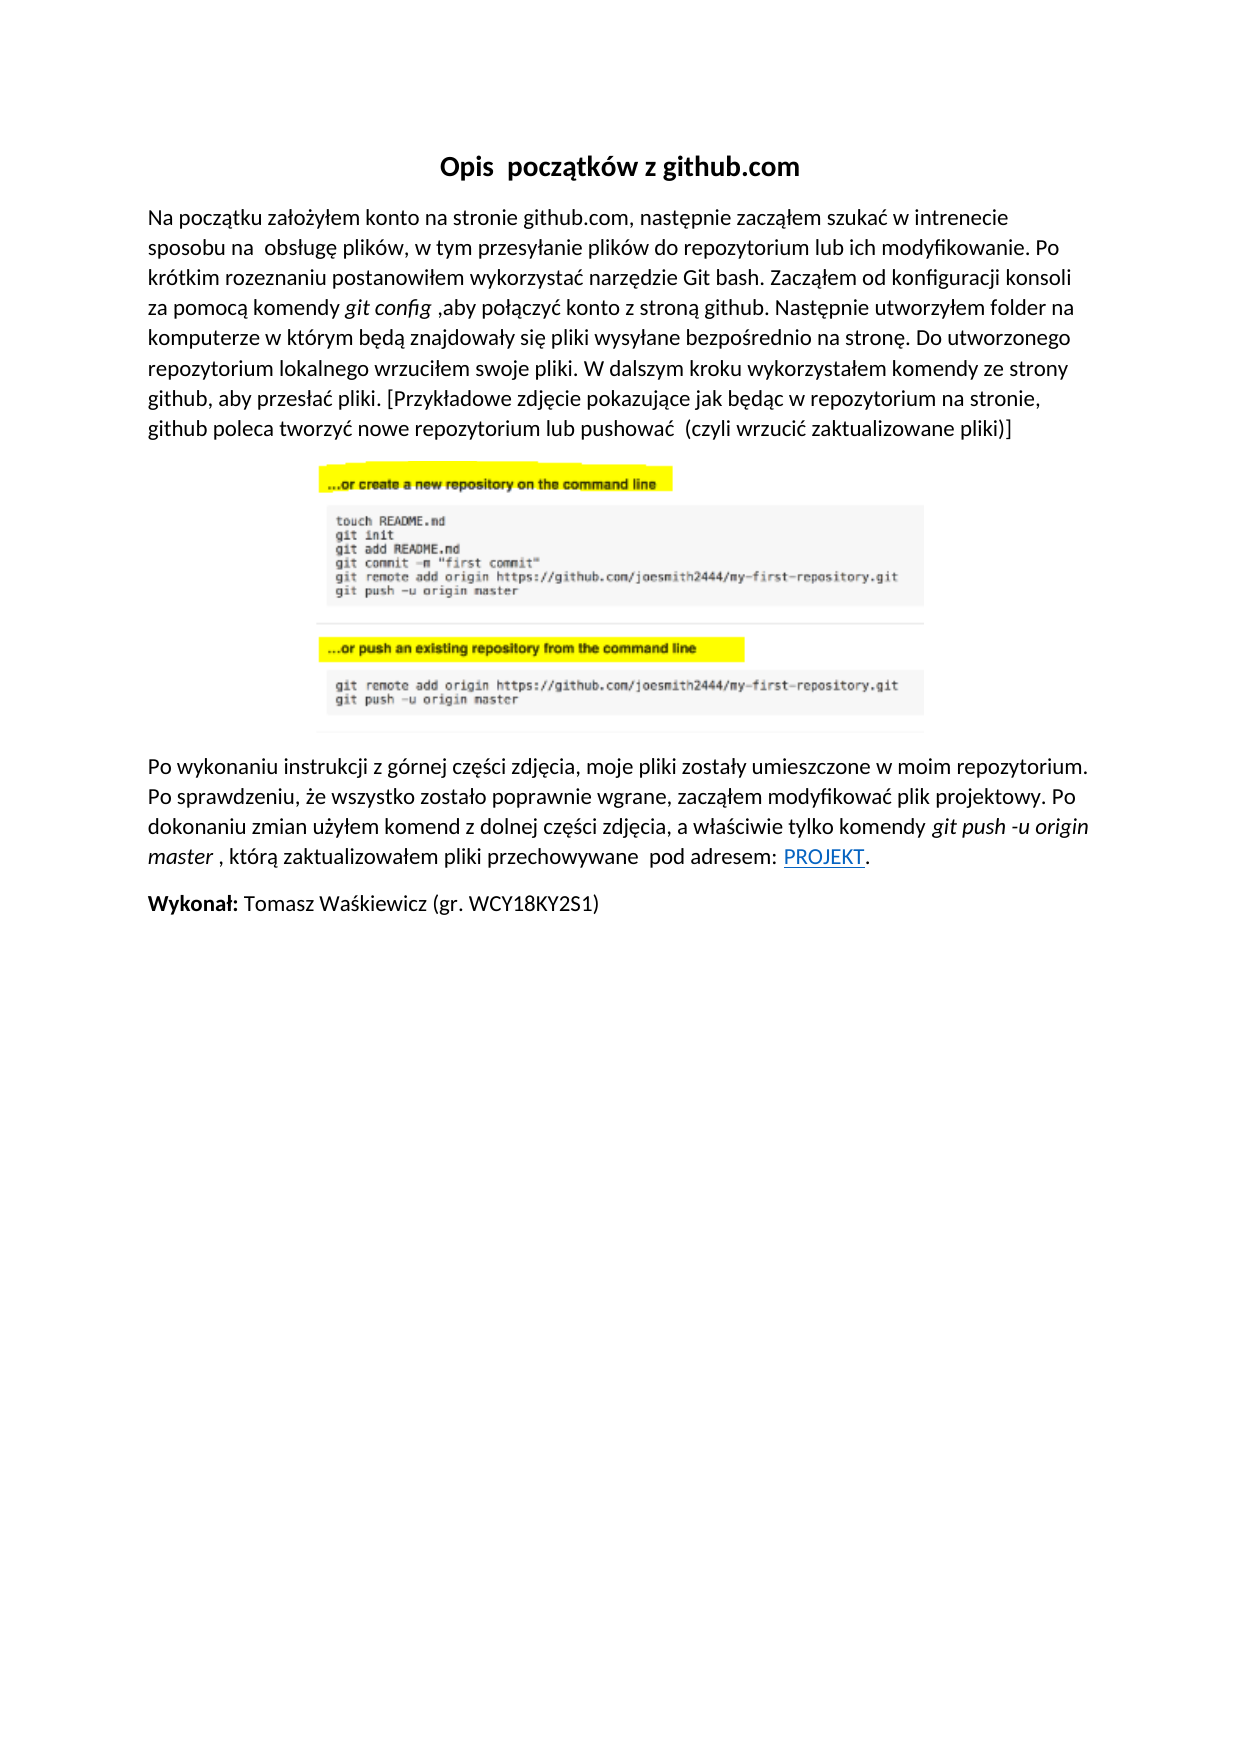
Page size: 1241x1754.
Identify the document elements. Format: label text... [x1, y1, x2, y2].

text Na początku założyłem konto na stronie github.com, następnie zacząłem szukać w intrenecie sposobu na obsługę plików, w tym przesyłanie plików do repozytorium lub ich modyfikowanie. Po krótkim rozeznaniu postanowiłem wykorzystać narzędzie Git bash. Zacząłem od konfiguracji konsoli za pomocą komendy git config ,aby połączyć konto z stroną github. Następnie utworzyłem folder na komputerze w którym będą znajdowały się pliki wysyłane bezpośrednio na stronę. Do utworzonego repozytorium lokalnego wrzuciłem swoje pliki. W dalszym kroku wykorzystałem komendy ze strony github, aby przesłać pliki. [Przykładowe zdjęcie pokazujące jak będąc w repozytorium na stronie, github poleca tworzyć nowe repozytorium lub pushować (czyli wrzucić zaktualizowane pliki)] [148, 203, 1093, 442]
text Opis początków z github.com [148, 148, 1093, 183]
text Wykonał: Tomasz Waśkiewicz (gr. WCY18KY2S1) [148, 889, 1093, 917]
picture [316, 461, 924, 733]
text Po wykonaniu instrukcji z górnej części zdjęcia, moje pliki zostały umieszczone w moim repozytorium. Po sprawdzeniu, że wszystko zostało poprawnie wgrane, zacząłem modyfikować plik projektowy. Po dokonaniu zmian użyłem komend z dolnej części zdjęcia, a właściwie tylko komendy git push -u origin master , którą zaktualizowałem pliki przechowywane pod adresem: PROJEKT. [148, 752, 1093, 870]
